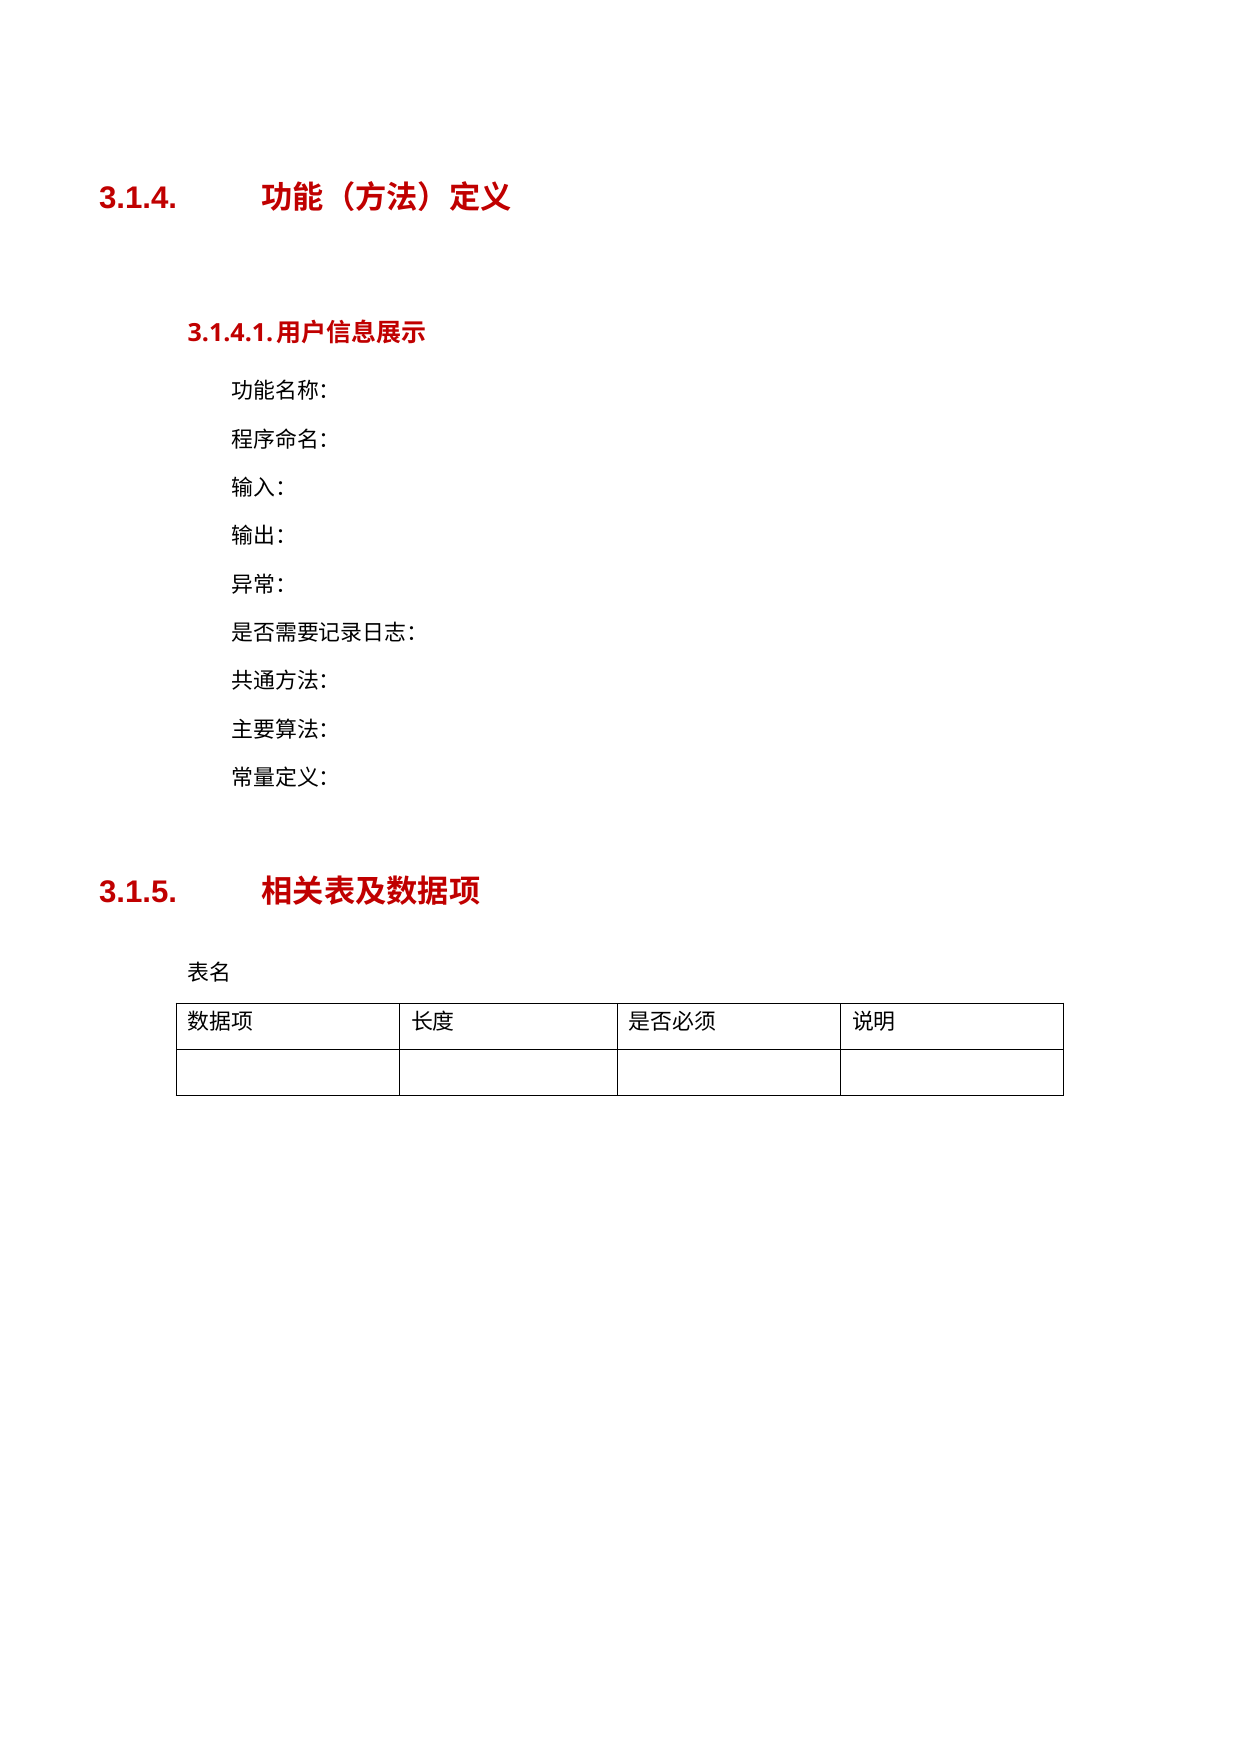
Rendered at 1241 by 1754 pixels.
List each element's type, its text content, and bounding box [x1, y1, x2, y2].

text 是否需要记录日志： [231, 615, 1053, 647]
text 输出： [231, 518, 1053, 551]
table_cell [841, 1050, 1063, 1094]
text 主要算法： [231, 711, 1053, 744]
text 输入： [231, 470, 1053, 502]
subtitle 功能（方法）定义 [99, 162, 1053, 227]
table_cell [400, 1050, 617, 1094]
text 表名 [187, 954, 1053, 987]
table_header 数据项 [177, 1004, 399, 1048]
subtitle 相关表及数据项 [99, 857, 1053, 922]
table_cell [618, 1050, 840, 1094]
text 功能名称： [231, 373, 1053, 406]
subtitle 用户信息展示 [187, 298, 1053, 363]
text 异常： [231, 566, 1053, 599]
text 程序命名： [231, 421, 1053, 454]
text 常量定义： [231, 760, 1053, 792]
table_cell [177, 1050, 399, 1094]
table_header 说明 [841, 1004, 1063, 1048]
table_header 长度 [400, 1004, 617, 1048]
text 共通方法： [231, 663, 1053, 696]
table_header 是否必须 [618, 1004, 840, 1048]
